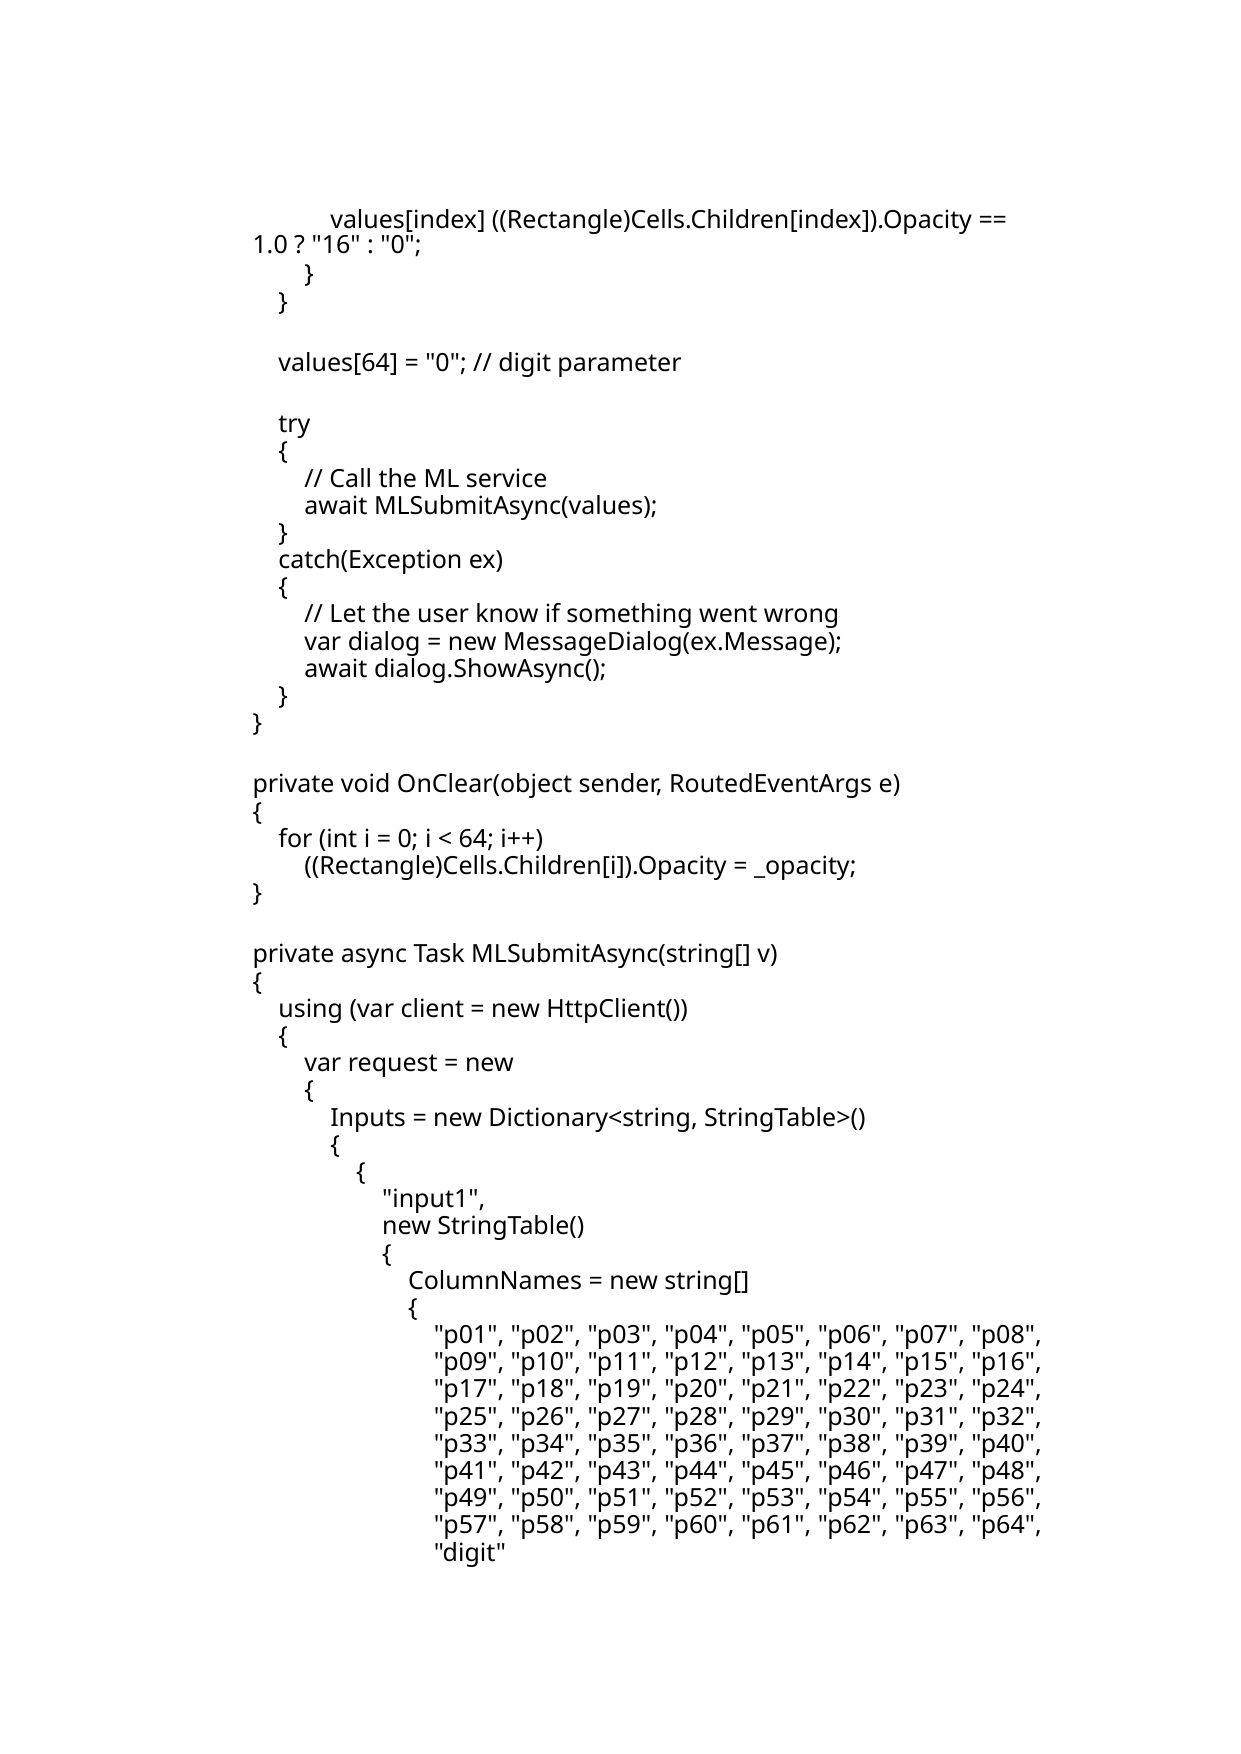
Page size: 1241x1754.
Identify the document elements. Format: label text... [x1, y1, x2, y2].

text var request = new [252, 1050, 1063, 1077]
text { [252, 798, 1063, 826]
text } [252, 261, 1063, 288]
text { [252, 1023, 1063, 1050]
text try [252, 411, 1063, 438]
text values[64] = "0"; // digit parameter [252, 350, 1063, 377]
text new StringTable() [252, 1213, 1063, 1240]
text "p57", "p58", "p59", "p60", "p61", "p62", "p63", "p64", [252, 1512, 1063, 1539]
text values[index] ((Rectangle)Cells.Children[index]).Opacity == 1.0 ? "16" : "0"; [252, 207, 1063, 261]
text } [252, 880, 1063, 907]
text } [252, 520, 1063, 547]
text await dialog.ShowAsync(); [252, 656, 1063, 683]
text ((Rectangle)Cells.Children[i]).Opacity = _opacity; [252, 853, 1063, 880]
text using (var client = new HttpClient()) [252, 996, 1063, 1023]
text "p41", "p42", "p43", "p44", "p45", "p46", "p47", "p48", [252, 1458, 1063, 1485]
text "p25", "p26", "p27", "p28", "p29", "p30", "p31", "p32", [252, 1403, 1063, 1431]
text for (int i = 0; i < 64; i++) [252, 826, 1063, 853]
text { [252, 1159, 1063, 1186]
text await MLSubmitAsync(values); [252, 492, 1063, 520]
text // Call the ML service [252, 465, 1063, 492]
text catch(Exception ex) [252, 547, 1063, 574]
text private async Task MLSubmitAsync(string[] v) [252, 941, 1063, 968]
text { [252, 1240, 1063, 1267]
text var dialog = new MessageDialog(ex.Message); [252, 628, 1063, 656]
text "input1", [252, 1186, 1063, 1213]
text { [252, 1132, 1063, 1159]
text "p17", "p18", "p19", "p20", "p21", "p22", "p23", "p24", [252, 1376, 1063, 1403]
text "digit" [252, 1539, 1063, 1567]
text "p09", "p10", "p11", "p12", "p13", "p14", "p15", "p16", [252, 1349, 1063, 1376]
text } [252, 710, 1063, 737]
text "p33", "p34", "p35", "p36", "p37", "p38", "p39", "p40", [252, 1431, 1063, 1458]
text Inputs = new Dictionary<string, StringTable>() [252, 1104, 1063, 1132]
text ColumnNames = new string[] [252, 1267, 1063, 1295]
text { [252, 1295, 1063, 1322]
text "p01", "p02", "p03", "p04", "p05", "p06", "p07", "p08", [252, 1322, 1063, 1349]
text "p49", "p50", "p51", "p52", "p53", "p54", "p55", "p56", [252, 1485, 1063, 1512]
text } [252, 288, 1063, 316]
text } [252, 683, 1063, 710]
text // Let the user know if something went wrong [252, 601, 1063, 628]
text { [252, 574, 1063, 601]
text { [252, 438, 1063, 465]
text { [252, 968, 1063, 996]
text private void OnClear(object sender, RoutedEventArgs e) [252, 771, 1063, 798]
text { [252, 1077, 1063, 1104]
